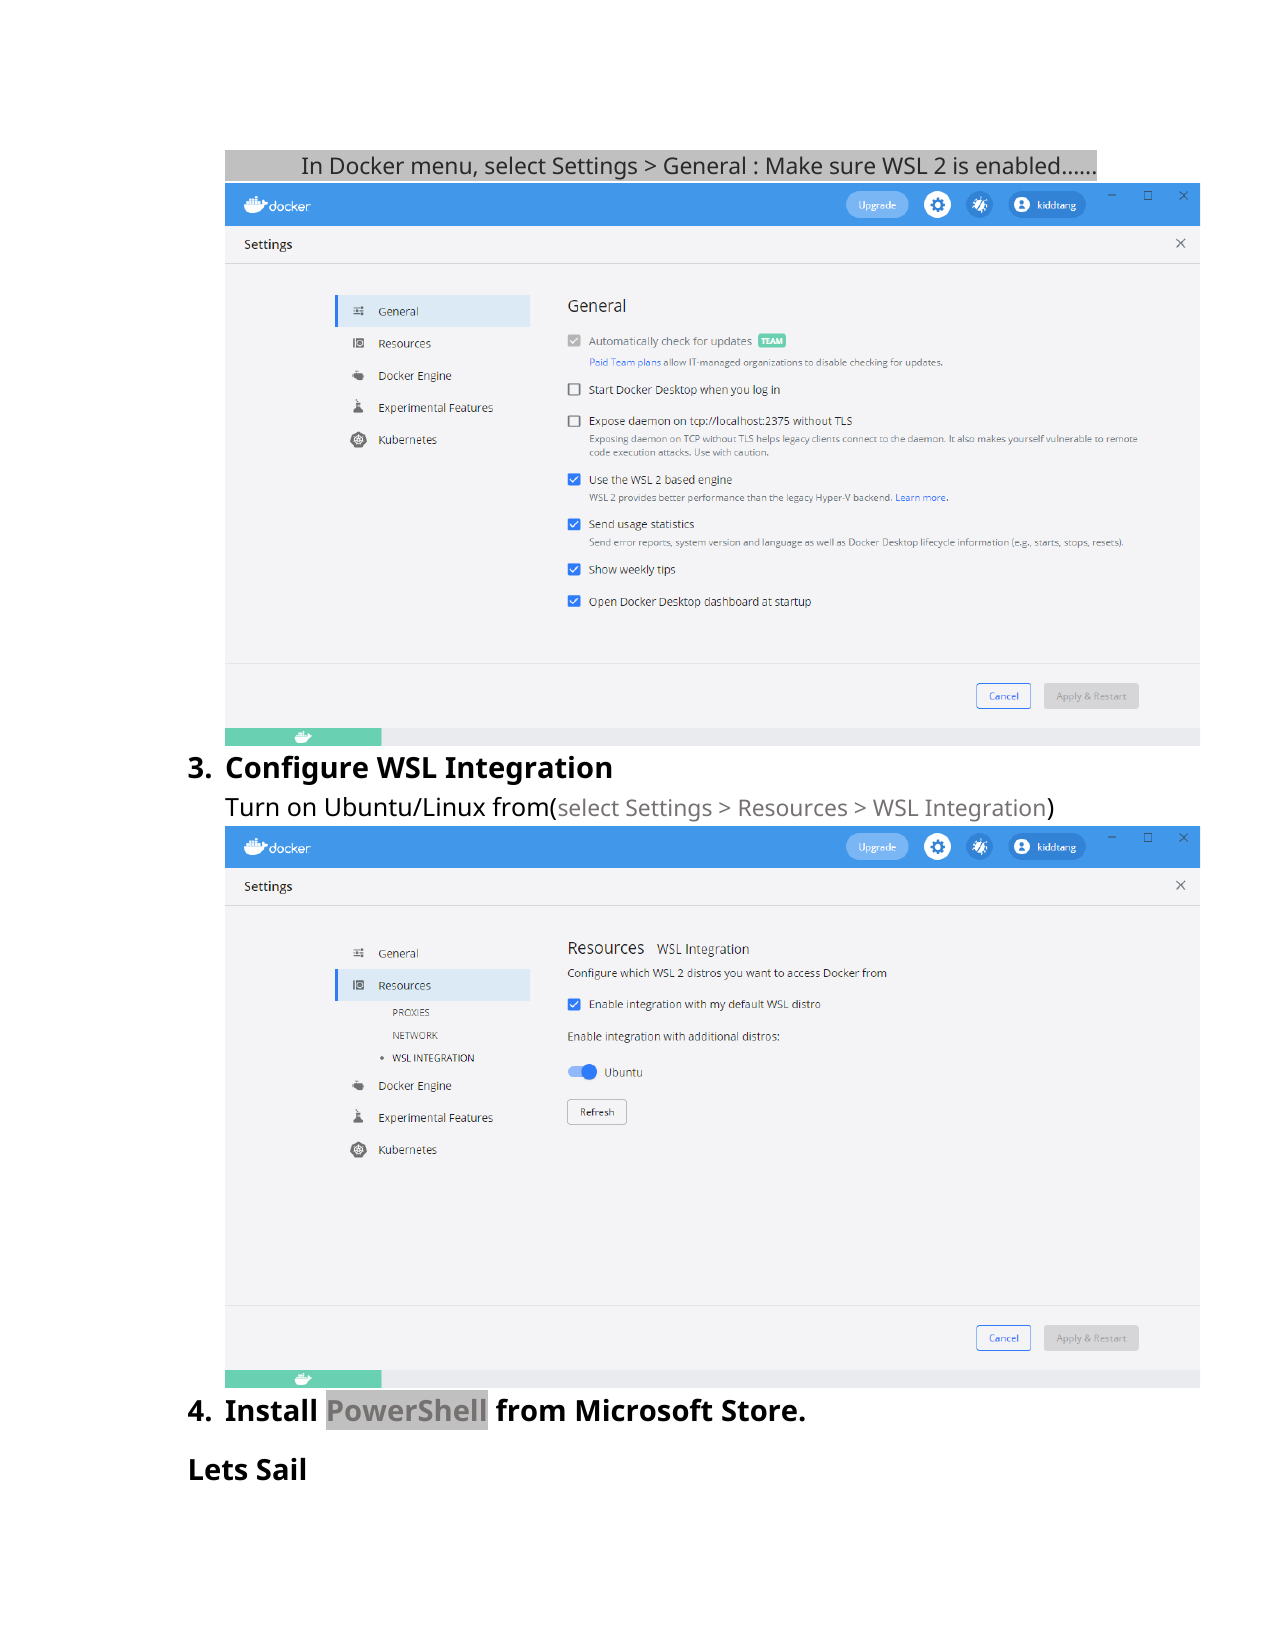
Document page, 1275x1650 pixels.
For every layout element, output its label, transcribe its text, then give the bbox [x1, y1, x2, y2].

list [187, 150, 1125, 745]
list Install PowerShell from Microsoft Store. [187, 1390, 326, 1430]
picture [225, 826, 1200, 1388]
picture [225, 183, 1200, 746]
text Lets Sail [187, 1449, 1125, 1489]
list Install PowerShell from Microsoft Store. [488, 1390, 1125, 1430]
